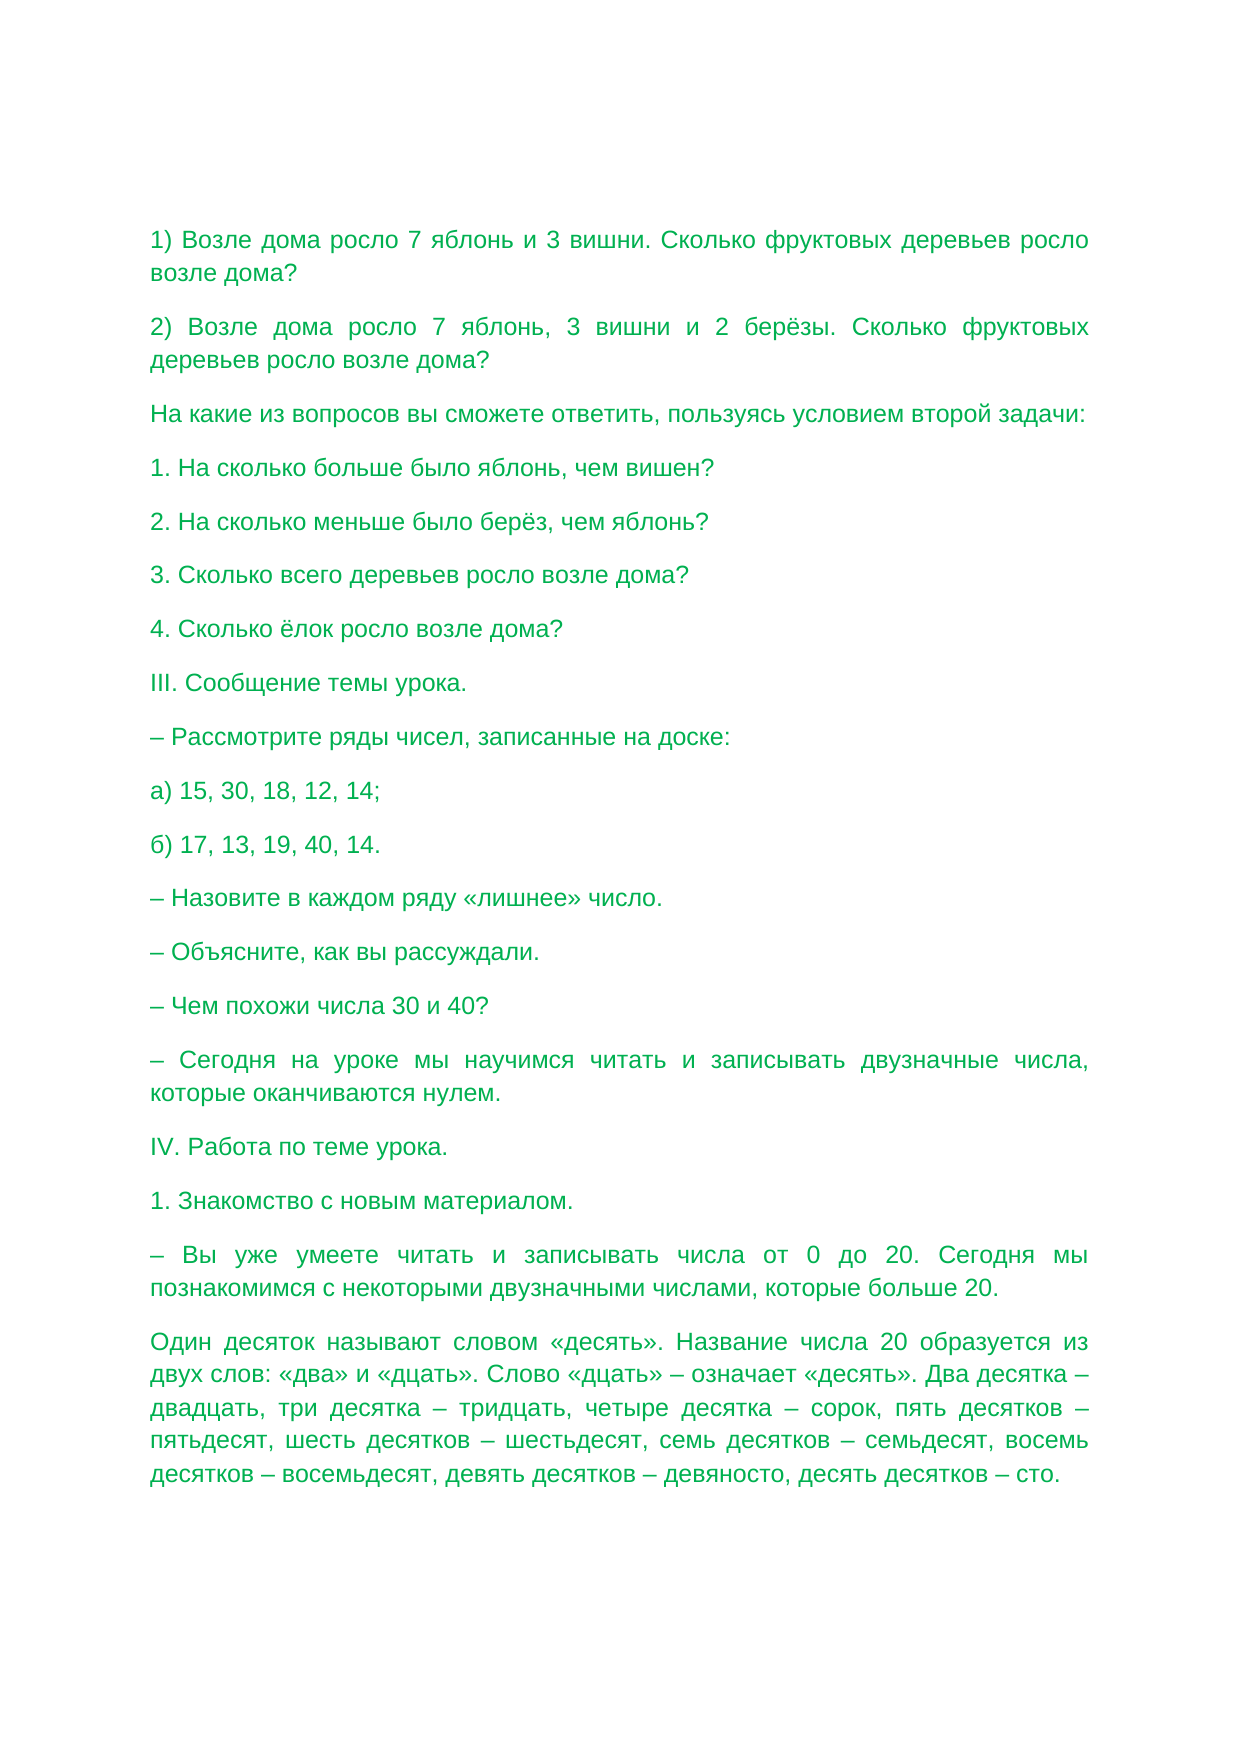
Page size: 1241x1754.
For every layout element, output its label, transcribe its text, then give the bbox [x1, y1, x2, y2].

text 1) Возле дома росло 7 яблонь и 3 вишни. Сколько фруктовых деревьев росло возле дома? [150, 225, 1090, 287]
text 2. На сколько меньше было берёз, чем яблонь? [150, 506, 1090, 535]
text б) 17, 13, 19, 40, 14. [150, 829, 1090, 858]
text 1. Знакомство с новым материалом. [150, 1186, 1090, 1214]
text Один десяток называют словом «десять». Название числа 20 образуется из двух слов: «два» и «дцать». Слово «дцать» – означает «десять». Два десятка – двадцать, три десятка – тридцать, четыре десятка – сорок, пять десятков – пятьдесят, шесть десятков – шестьдесят, семь десятков – семьдесят, восемь десятков – восемьдесят, девять десятков – девяносто, десять десятков – сто. [150, 1326, 1090, 1487]
text IV. Работа по теме урока. [150, 1132, 1090, 1161]
text 4. Сколько ёлок росло возле дома? [150, 614, 1090, 643]
text – Чем похожи числа 30 и 40? [150, 991, 1090, 1020]
text – Назовите в каждом ряду «лишнее» число. [150, 883, 1090, 912]
text 1. На сколько больше было яблонь, чем вишен? [150, 453, 1090, 481]
text 2) Возле дома росло 7 яблонь, 3 вишни и 2 берёзы. Сколько фруктовых деревьев росло возле дома? [150, 312, 1090, 374]
text – Рассмотрите ряды чисел, записанные на доске: [150, 722, 1090, 751]
text – Объясните, как вы рассуждали. [150, 937, 1090, 966]
text – Сегодня на уроке мы научимся читать и записывать двузначные числа, которые оканчиваются нулем. [150, 1045, 1090, 1107]
text – Вы уже умеете читать и записывать числа от 0 до 20. Сегодня мы познакомимся с некоторыми двузначными числами, которые больше 20. [150, 1239, 1090, 1301]
text III. Сообщение темы урока. [150, 668, 1090, 697]
text 3. Сколько всего деревьев росло возле дома? [150, 560, 1090, 589]
text На какие из вопросов вы сможете ответить, пользуясь условием второй задачи: [150, 399, 1090, 427]
text а) 15, 30, 18, 12, 14; [150, 776, 1090, 804]
